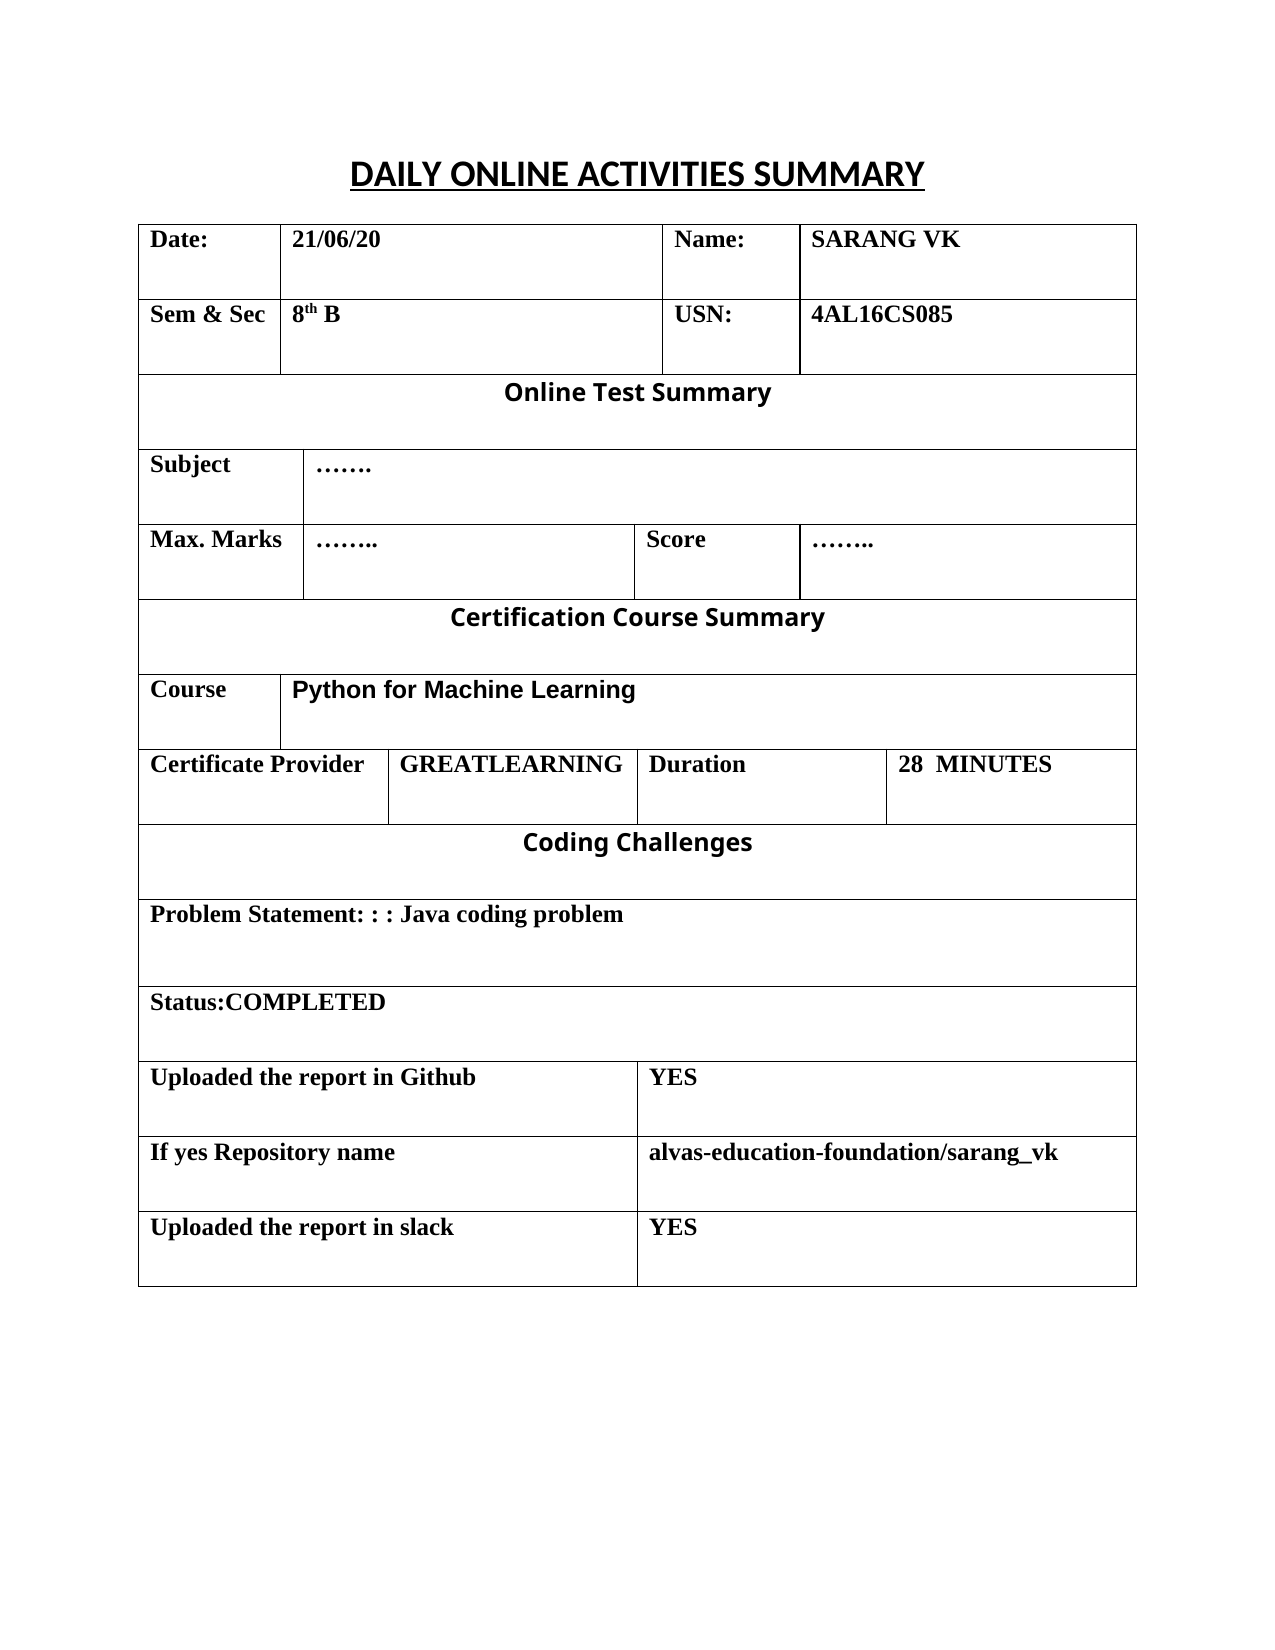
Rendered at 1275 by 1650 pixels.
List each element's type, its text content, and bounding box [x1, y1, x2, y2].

table_cell Score [635, 525, 799, 598]
table_cell If yes Repository name [139, 1137, 637, 1211]
table_cell Max. Marks [139, 525, 303, 598]
table_cell YES [638, 1062, 1136, 1136]
table_cell Certification Course Summary [139, 600, 1136, 673]
table_cell Sem & Sec [139, 300, 280, 373]
table_cell Uploaded the report in slack [139, 1212, 637, 1286]
table_cell Duration [638, 750, 886, 823]
table_header Date: [139, 225, 280, 298]
table_cell Course [139, 675, 280, 748]
text DAILY ONLINE ACTIVITIES SUMMARY [150, 150, 1125, 196]
table_cell 28 MINUTES [887, 750, 1136, 823]
table_cell 8th B [281, 300, 662, 373]
table_cell …….. [801, 525, 1136, 598]
table_header Name: [663, 225, 799, 298]
table_header 21/06/20 [281, 225, 662, 298]
table_header SARANG VK [801, 225, 1136, 298]
table_cell YES [638, 1212, 1136, 1286]
table_cell Status:COMPLETED [139, 987, 1136, 1061]
table_cell USN: [663, 300, 799, 373]
table_cell Uploaded the report in Github [139, 1062, 637, 1136]
table_cell …….. [304, 525, 634, 598]
table_cell Subject [139, 450, 303, 523]
table_cell Python for Machine Learning [281, 675, 1136, 748]
table_cell Coding Challenges [139, 825, 1136, 898]
table_cell 4AL16CS085 [801, 300, 1136, 373]
table_cell Online Test Summary [139, 375, 1136, 448]
table_cell Certificate Provider [139, 750, 388, 823]
table_cell alvas-education-foundation/sarang_vk [638, 1137, 1136, 1211]
table_cell ……. [304, 450, 1136, 523]
table_cell GREATLEARNING [389, 750, 637, 823]
table_cell Problem Statement: : : Java coding problem [139, 900, 1136, 986]
